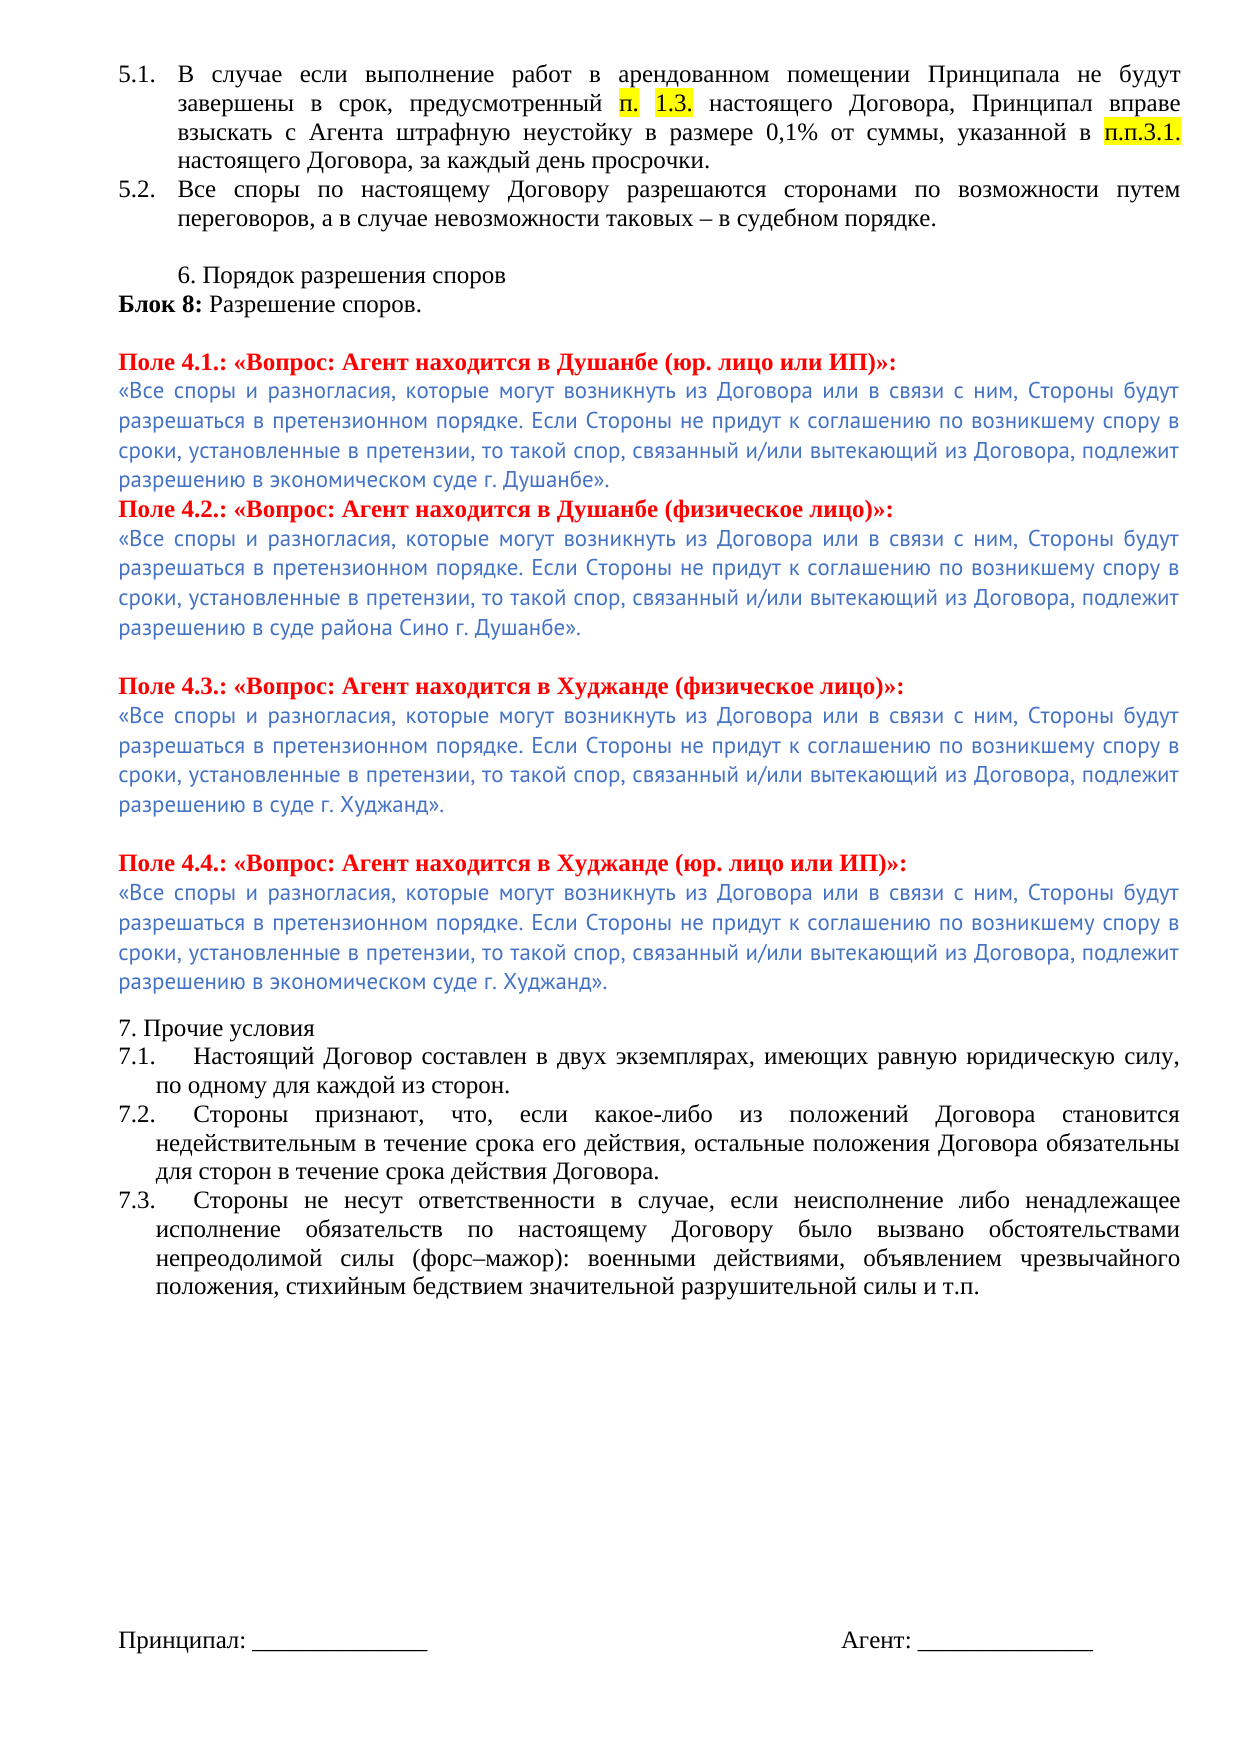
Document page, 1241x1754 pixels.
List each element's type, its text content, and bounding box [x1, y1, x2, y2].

text Поле 4.2.: «Вопрос: Агент находится в Душанбе (физическое лицо)»: [118, 494, 1181, 523]
text 6. Порядок разрешения споров [177, 260, 1181, 289]
list Все споры по настоящему Договору разрешаются сторонами по возможности путем переговоров, а в случае невозможности таковых – в судебном порядке. [118, 174, 1181, 232]
text Поле 4.3.: «Вопрос: Агент находится в Худжанде (физическое лицо)»: [118, 671, 1181, 700]
text «Все споры и разногласия, которые могут возникнуть из Договора или в связи с ним, Стороны будут разрешаться в претензионном порядке. Если Стороны не придут к соглашению по возникшему спору в сроки, установленные в претензии, то такой спор, связанный и/или вытекающий из Договора, подлежит разрешению в суде г. Худжанд». [118, 700, 1181, 819]
text «Все споры и разногласия, которые могут возникнуть из Договора или в связи с ним, Стороны будут разрешаться в претензионном порядке. Если Стороны не придут к соглашению по возникшему спору в сроки, установленные в претензии, то такой спор, связанный и/или вытекающий из Договора, подлежит разрешению в суде района Сино г. Душанбе». [118, 523, 1181, 642]
list Стороны признают, что, если какое-либо из положений Договора становится недействительным в течение срока его действия, остальные положения Договора обязательны для сторон в течение срока действия Договора. [118, 1099, 1181, 1185]
list В случае если выполнение работ в арендованном помещении Принципала не будут завершены в срок, предусмотренный п. 1.3. настоящего Договора, Принципал вправе взыскать с Агента штрафную неустойку в размере 0,1% от суммы, указанной в п.п.3.1. настоящего Договора, за каждый день просрочки. [118, 59, 1181, 174]
text «Все споры и разногласия, которые могут возникнуть из Договора или в связи с ним, Стороны будут разрешаться в претензионном порядке. Если Стороны не придут к соглашению по возникшему спору в сроки, установленные в претензии, то такой спор, связанный и/или вытекающий из Договора, подлежит разрешению в экономическом суде г. Душанбе». [118, 375, 1181, 494]
list Стороны не несут ответственности в случае, если неисполнение либо ненадлежащее исполнение обязательств по настоящему Договору было вызвано обстоятельствами непреодолимой силы (форс–мажор): военными действиями, объявлением чрезвычайного положения, стихийным бедствием значительной разрушительной силы и т.п. [118, 1185, 1181, 1300]
list Настоящий Договор составлен в двух экземплярах, имеющих равную юридическую силу, по одному для каждой из сторон. [118, 1041, 1181, 1099]
text «Все споры и разногласия, которые могут возникнуть из Договора или в связи с ним, Стороны будут разрешаться в претензионном порядке. Если Стороны не придут к соглашению по возникшему спору в сроки, установленные в претензии, то такой спор, связанный и/или вытекающий из Договора, подлежит разрешению в экономическом суде г. Худжанд». [118, 877, 1181, 996]
text Блок 8: Разрешение споров. [118, 289, 1181, 318]
text Поле 4.1.: «Вопрос: Агент находится в Душанбе (юр. лицо или ИП)»: [118, 347, 1181, 375]
text 7. Прочие условия [118, 1013, 1181, 1041]
text Поле 4.4.: «Вопрос: Агент находится в Худжанде (юр. лицо или ИП)»: [118, 848, 1181, 877]
